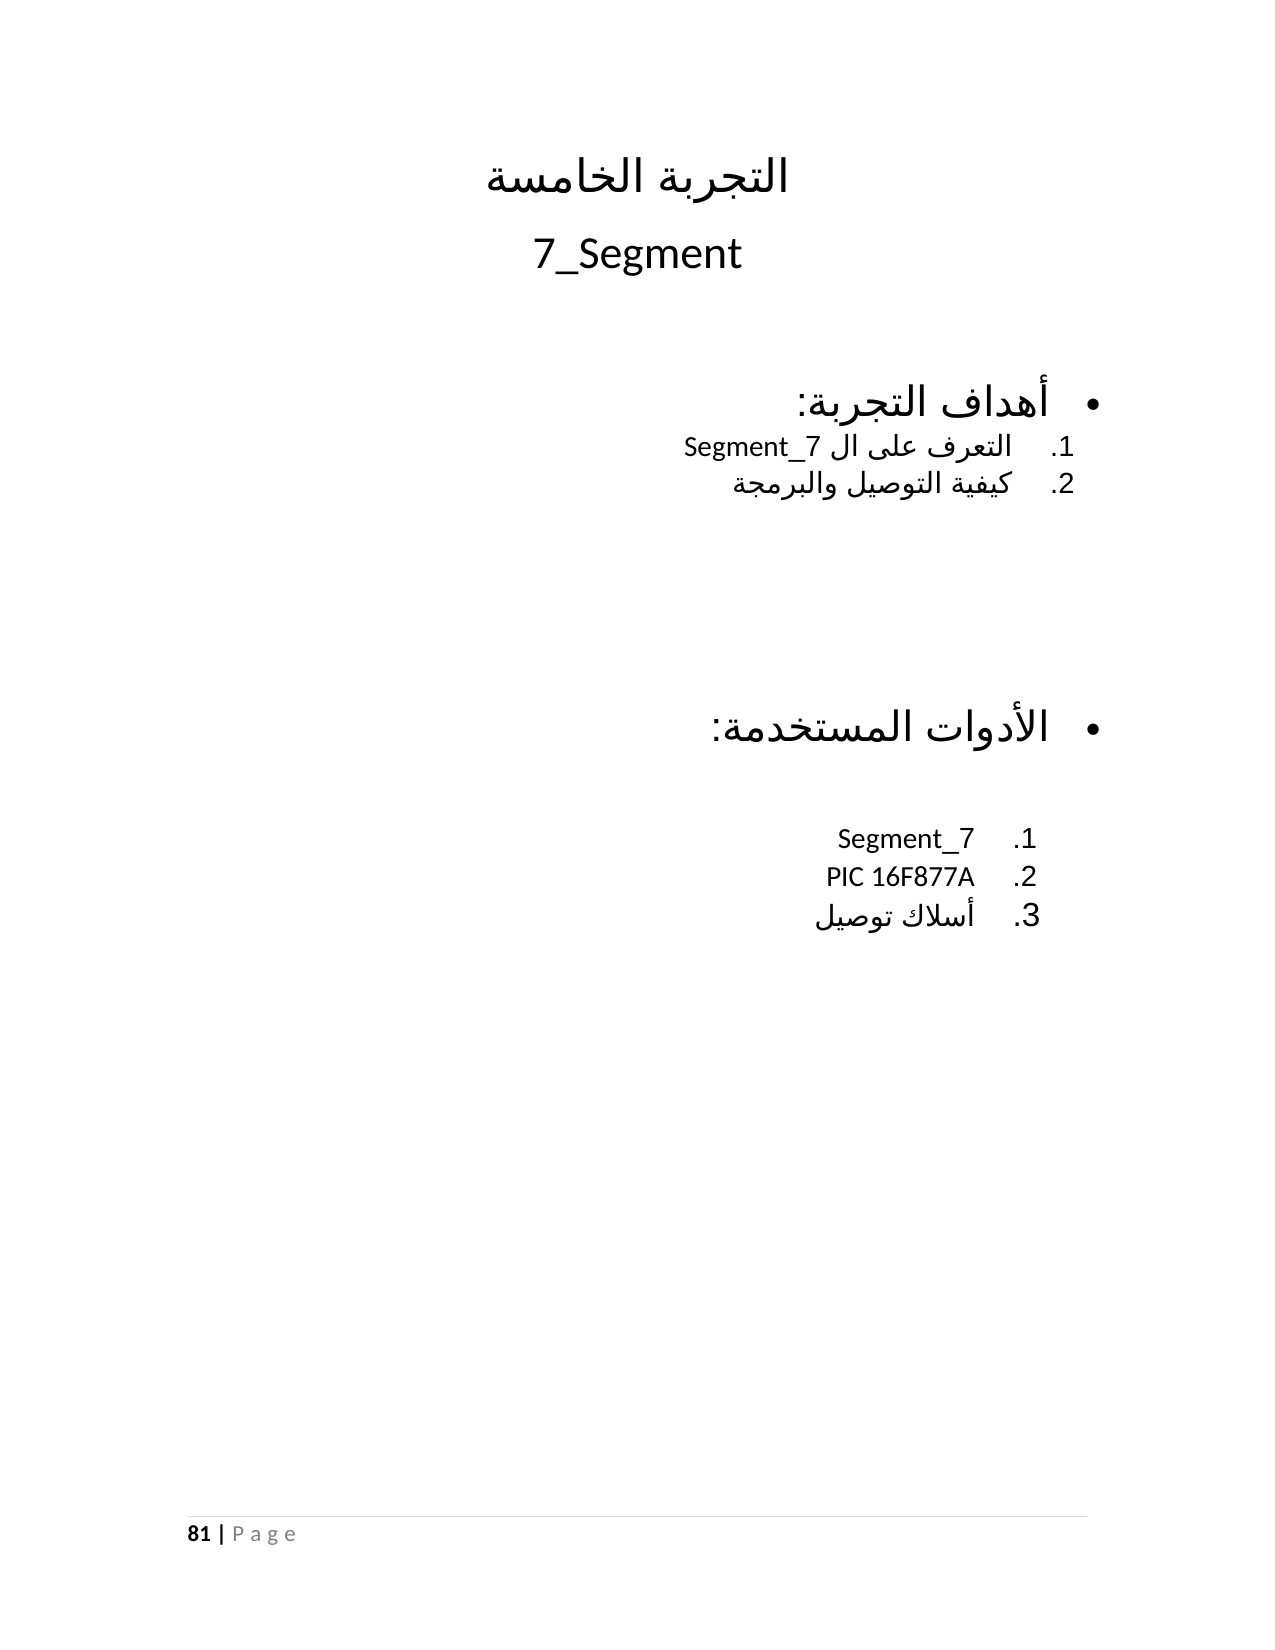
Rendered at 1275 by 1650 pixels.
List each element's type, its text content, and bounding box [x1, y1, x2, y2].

list كيفية التوصيل والبرمجة [187, 466, 1050, 499]
list أهداف التجربة: [187, 377, 1087, 425]
list الأدوات المستخدمة: [187, 702, 1087, 750]
list 7_Segment [187, 820, 1012, 856]
text التجربة الخامسة [187, 150, 1087, 203]
text 7_Segment [187, 223, 1087, 279]
list أسلاك توصيل [187, 895, 1012, 934]
list PIC 16F877A [187, 858, 1012, 893]
list التعرف على ال 7_Segment [187, 428, 1050, 464]
